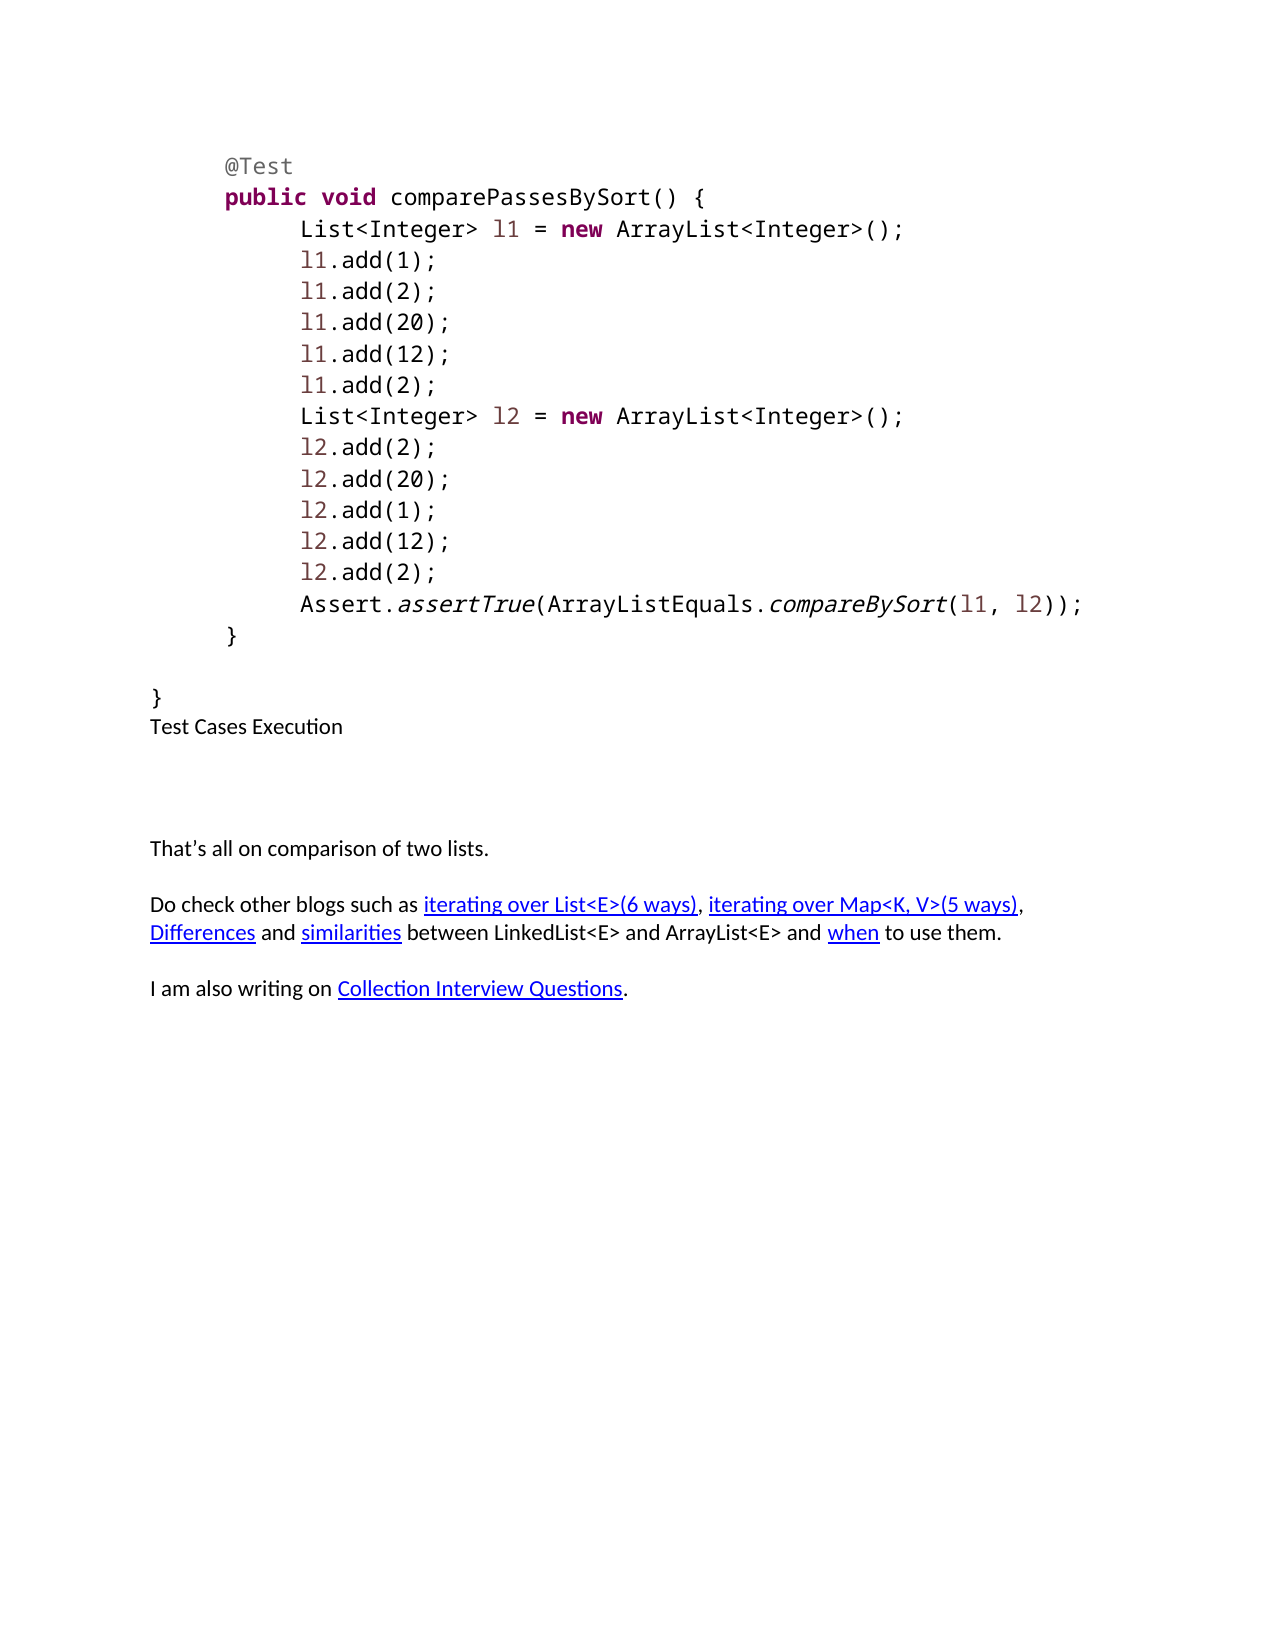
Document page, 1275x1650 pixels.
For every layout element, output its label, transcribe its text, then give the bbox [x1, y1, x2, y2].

text l1.add(20); [150, 306, 1125, 337]
text List<Integer> l1 = new ArrayList<Integer>(); [150, 212, 1125, 244]
text } [150, 619, 1125, 650]
text public void comparePassesBySort() { [150, 181, 1125, 212]
text Do check other blogs such as iterating over List<E>(6 ways), iterating over Map<K, V>(5 ways), Differences and similarities between LinkedList<E> and ArrayList<E> and when to use them. [150, 890, 1125, 946]
text I am also writing on Collection Interview Questions. [150, 974, 1125, 1002]
text l1.add(2); [150, 275, 1125, 306]
text List<Integer> l2 = new ArrayList<Integer>(); [150, 400, 1125, 431]
text } [150, 681, 1125, 712]
text Assert.assertTrue(ArrayListEquals.compareBySort(l1, l2)); [150, 587, 1125, 619]
text l1.add(2); [150, 369, 1125, 400]
text l2.add(12); [150, 525, 1125, 556]
text l1.add(1); [150, 244, 1125, 275]
text l1.add(12); [150, 337, 1125, 369]
text l2.add(2); [150, 556, 1125, 587]
text Test Cases Execution [150, 712, 1125, 741]
text l2.add(1); [150, 494, 1125, 525]
text l2.add(2); [150, 431, 1125, 462]
text l2.add(20); [150, 462, 1125, 494]
text That’s all on comparison of two lists. [150, 834, 1125, 862]
text @Test [150, 150, 1125, 181]
